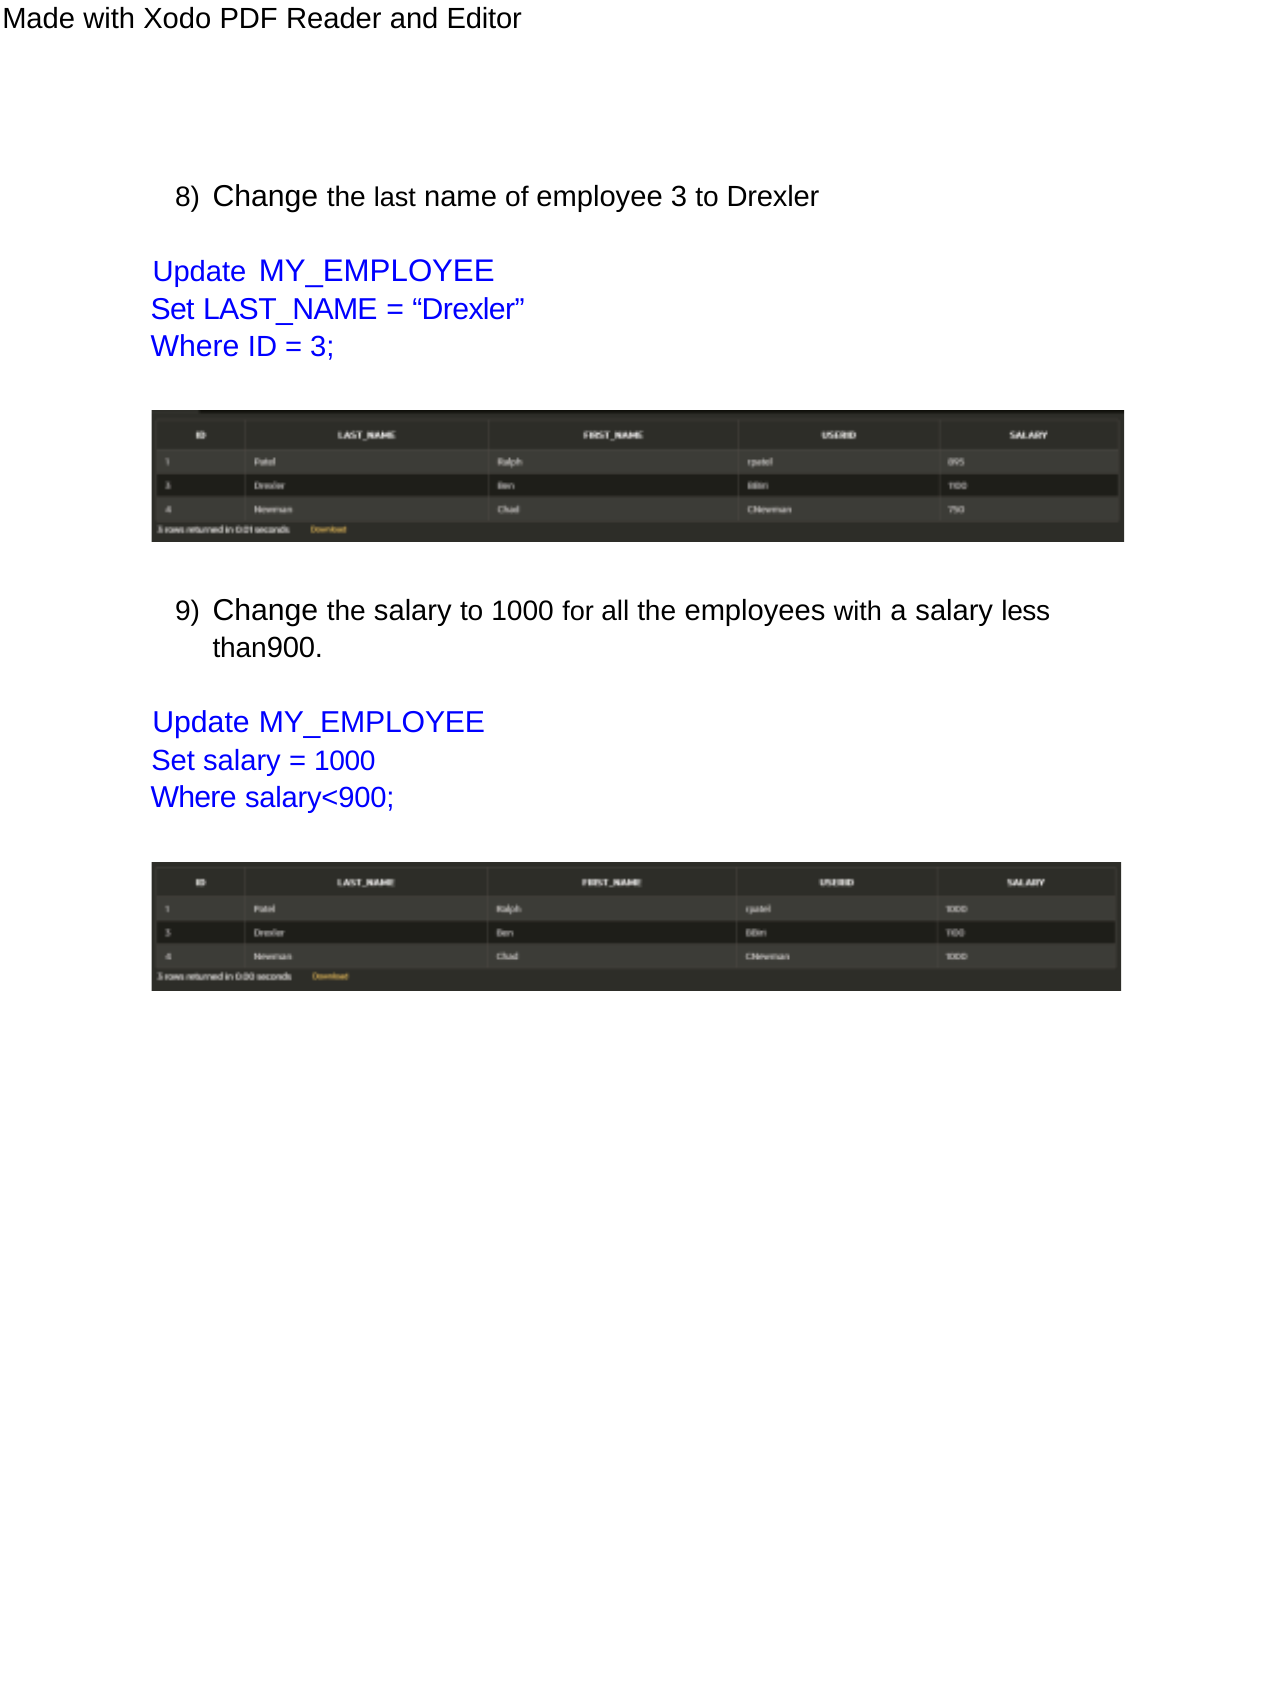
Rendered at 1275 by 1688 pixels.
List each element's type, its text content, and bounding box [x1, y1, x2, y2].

text Update MY_EMPLOYEE [152, 704, 1225, 738]
text Set salary = 1000 [151, 743, 1225, 776]
picture [151, 410, 1125, 542]
list Change the salary to 1000 for all the employees with a salary less [175, 592, 1225, 627]
text Where salary<900; [150, 779, 1225, 814]
list Change the last name of employee 3 to Drexler [175, 178, 1225, 212]
text Update MY_EMPLOYEE Set LAST_NAME = “Drexler” Where ID = 3; [150, 252, 527, 363]
picture [151, 862, 1122, 991]
text than900. [212, 630, 1225, 663]
